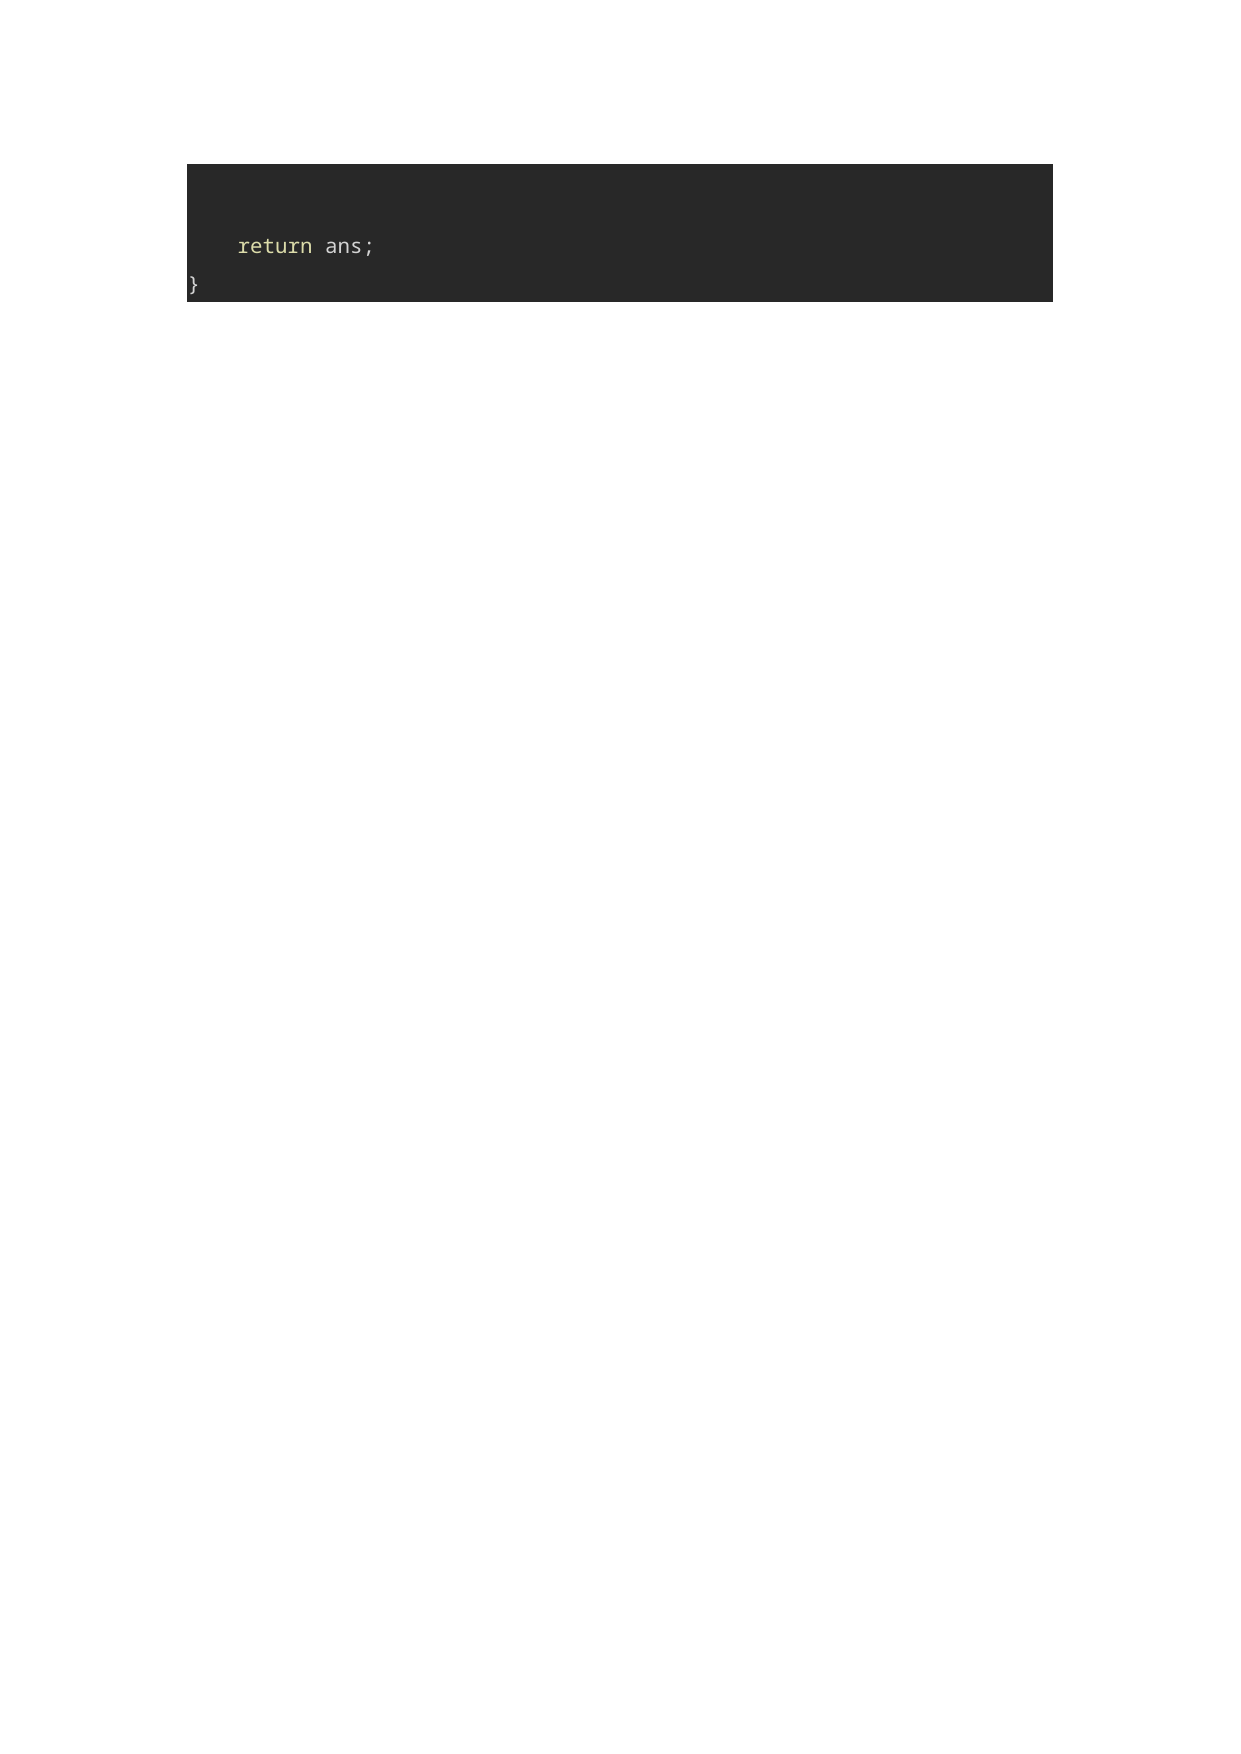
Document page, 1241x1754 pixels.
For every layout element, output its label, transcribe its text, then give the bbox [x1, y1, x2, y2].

text return ans; [187, 227, 1053, 264]
text } [187, 264, 1053, 302]
